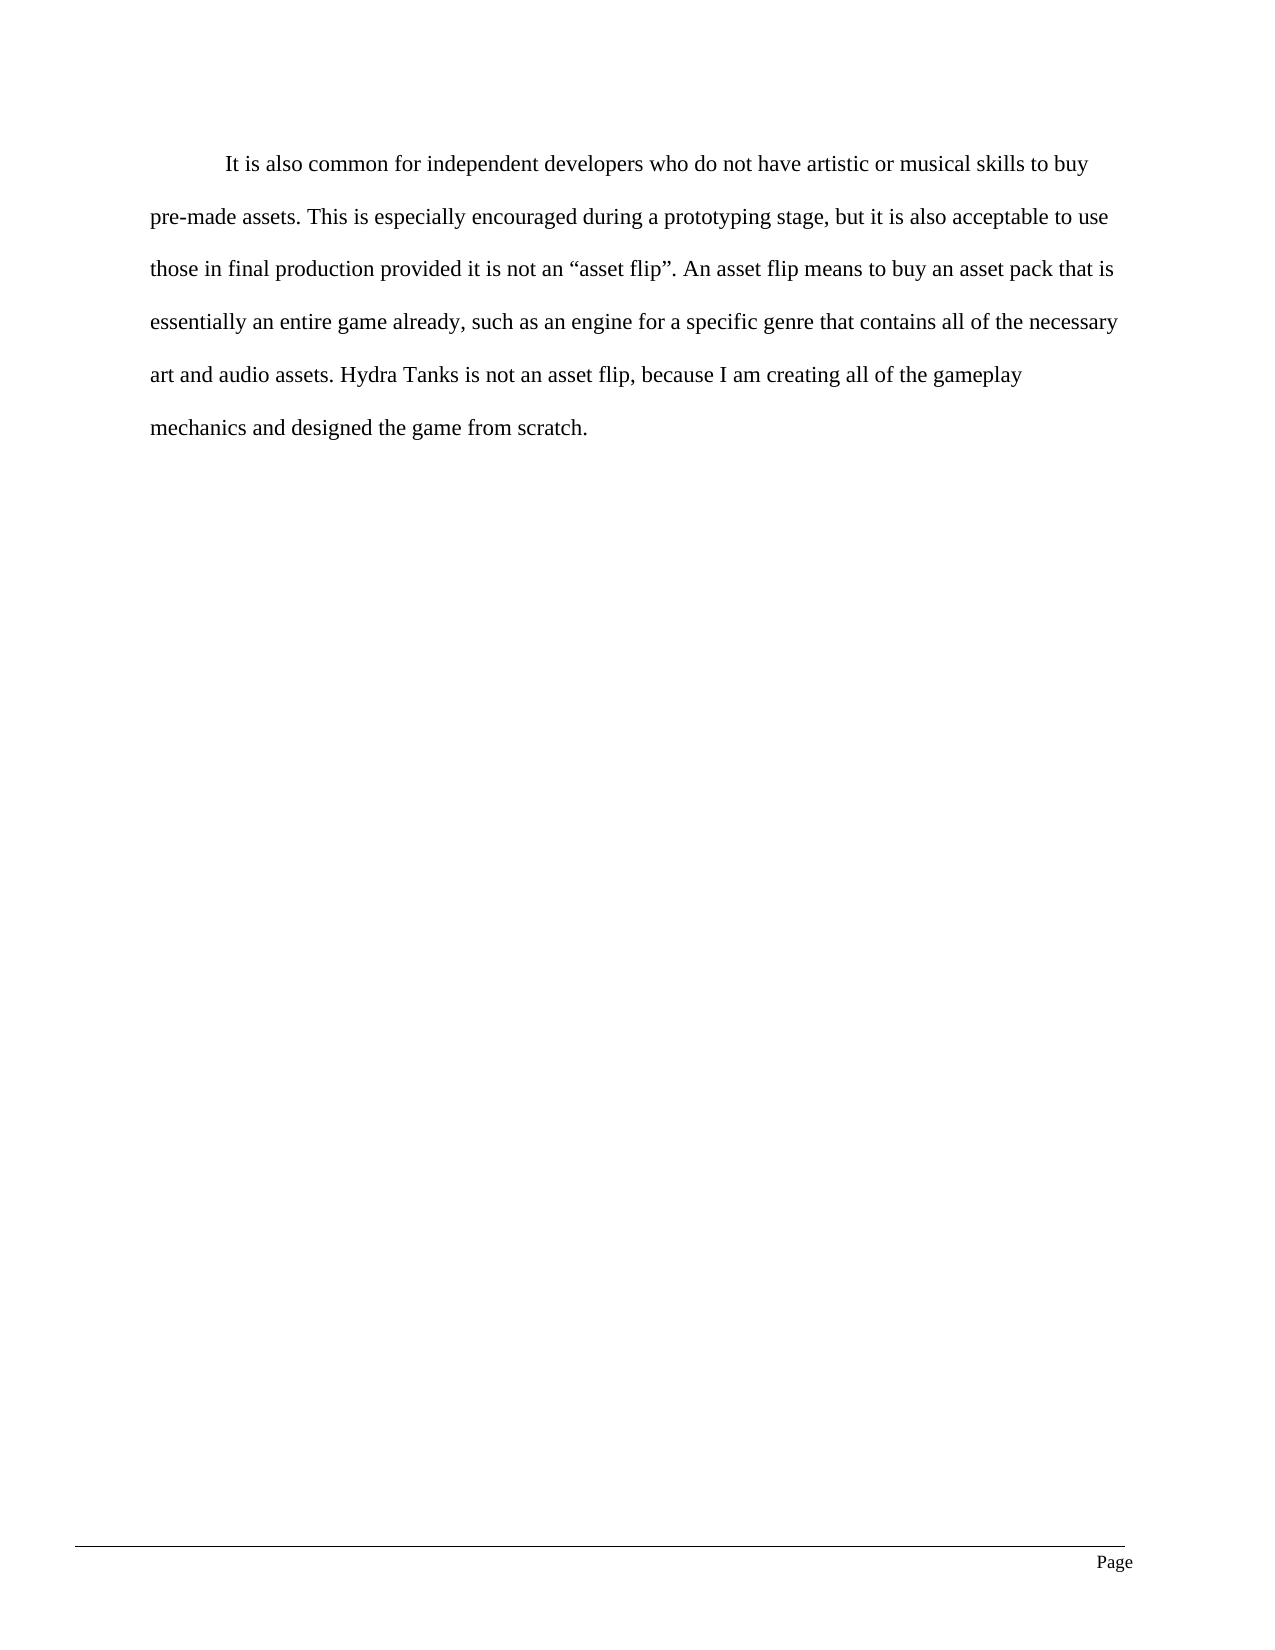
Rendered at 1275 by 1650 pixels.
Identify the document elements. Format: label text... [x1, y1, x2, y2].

text It is also common for independent developers who do not have artistic or musical skills to buy pre-made assets. This is especially encouraged during a prototyping stage, but it is also acceptable to use those in final production provided it is not an “asset flip”. An asset flip means to buy an asset pack that is essentially an entire game already, such as an engine for a specific genre that contains all of the necessary art and audio assets. Hydra Tanks is not an asset flip, because I am creating all of the gameplay mechanics and designed the game from scratch. [150, 150, 1125, 440]
